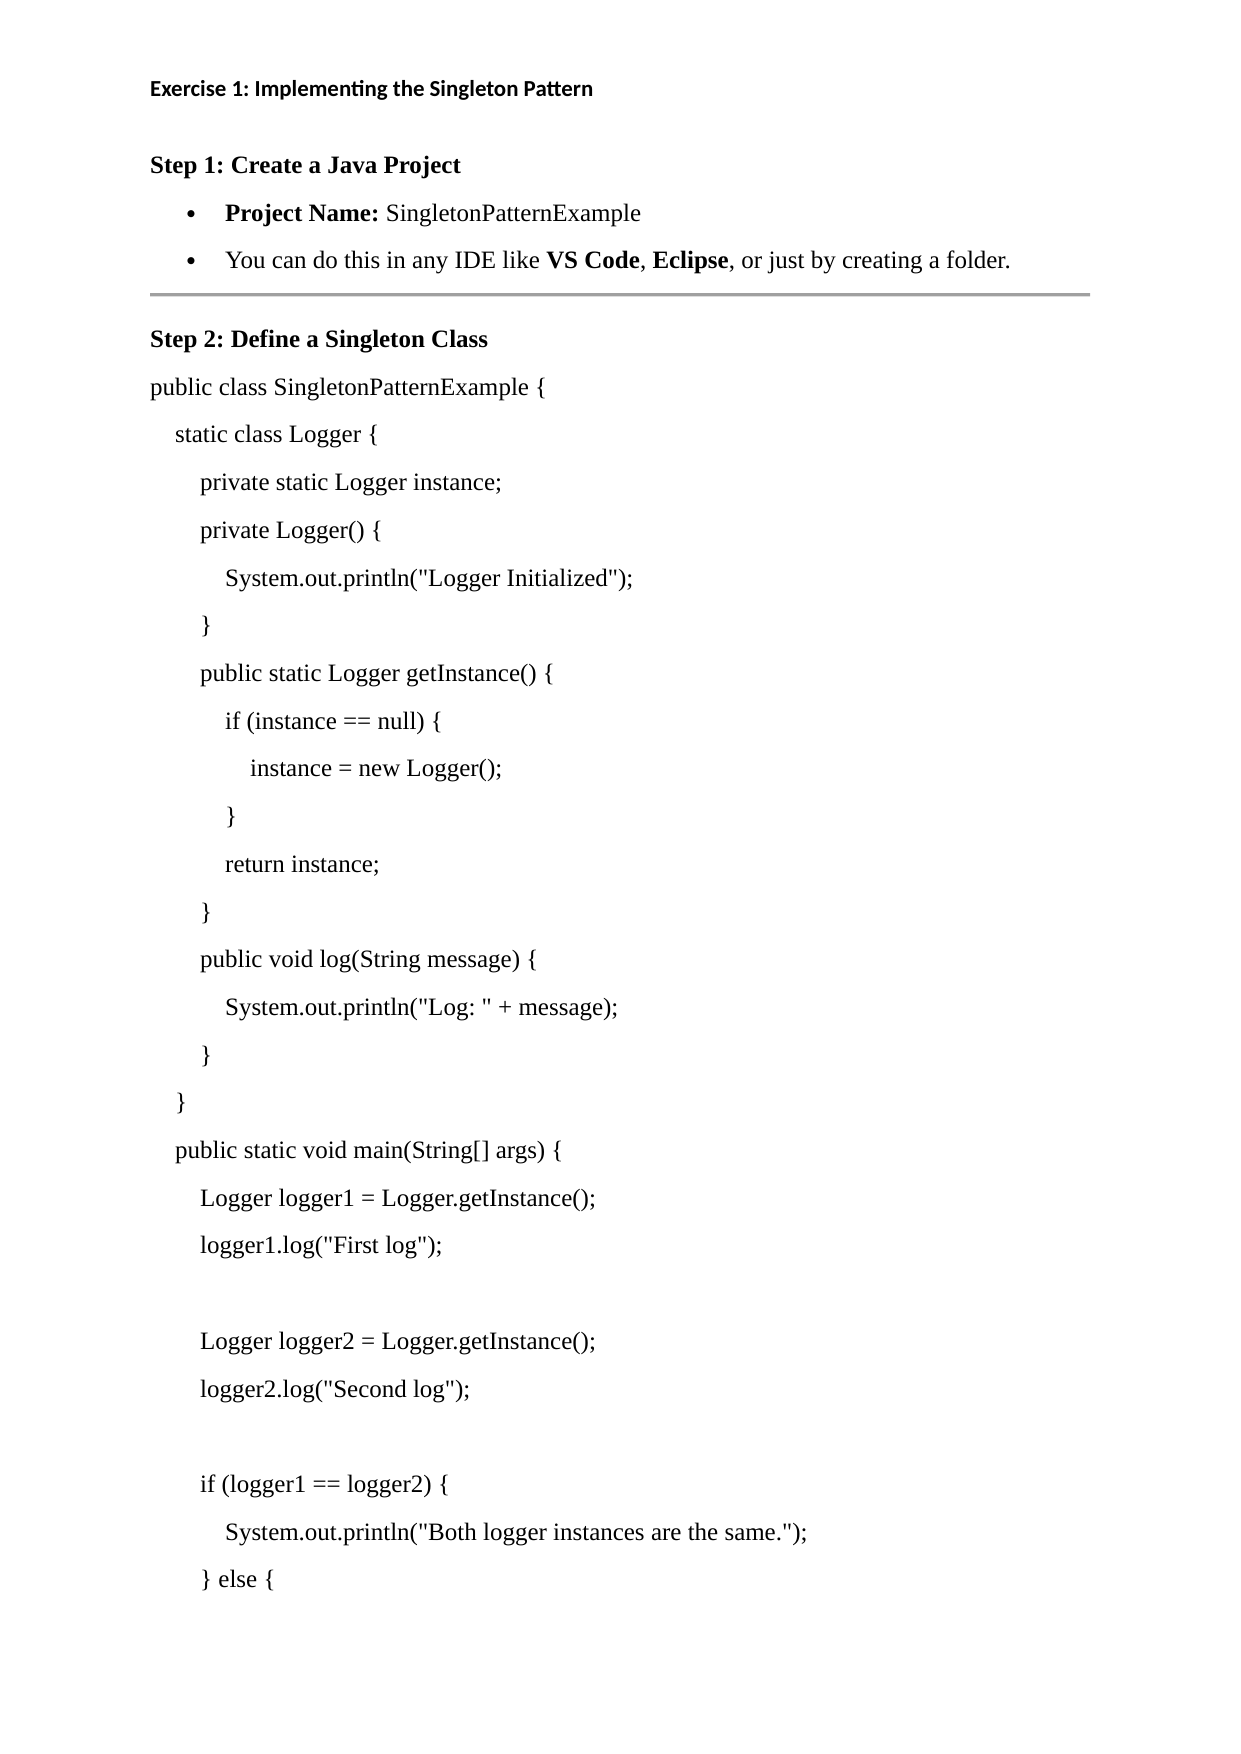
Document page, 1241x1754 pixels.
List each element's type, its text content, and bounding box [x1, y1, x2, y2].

text Logger logger2 = Logger.getInstance(); [150, 1326, 1090, 1355]
text Step 2: Define a Singleton Class [150, 297, 1090, 353]
text return instance; [150, 849, 1090, 878]
text System.out.println("Logger Initialized"); [150, 563, 1090, 591]
text public static Logger getInstance() { [150, 658, 1090, 687]
text } [150, 897, 1090, 925]
text } else { [150, 1564, 1090, 1593]
text public class SingletonPatternExample { [150, 372, 1090, 401]
text instance = new Logger(); [150, 753, 1090, 782]
text public static void main(String[] args) { [150, 1135, 1090, 1164]
text logger2.log("Second log"); [150, 1374, 1090, 1402]
text if (logger1 == logger2) { [150, 1469, 1090, 1498]
text Logger logger1 = Logger.getInstance(); [150, 1183, 1090, 1212]
text } [150, 801, 1090, 830]
text } [150, 1040, 1090, 1068]
text private static Logger instance; [150, 467, 1090, 496]
text } [150, 1087, 1090, 1116]
list You can do this in any IDE like VS Code, Eclipse, or just by creating a folder. [187, 245, 1090, 274]
text } [150, 610, 1090, 639]
text System.out.println("Both logger instances are the same."); [150, 1517, 1090, 1546]
text if (instance == null) { [150, 706, 1090, 734]
list Project Name: SingletonPatternExample [187, 198, 1090, 226]
text logger1.log("First log"); [150, 1231, 1090, 1259]
text static class Logger { [150, 419, 1090, 448]
text private Logger() { [150, 515, 1090, 544]
text Step 1: Create a Java Project [150, 150, 1090, 179]
text System.out.println("Log: " + message); [150, 992, 1090, 1021]
text public void log(String message) { [150, 944, 1090, 973]
